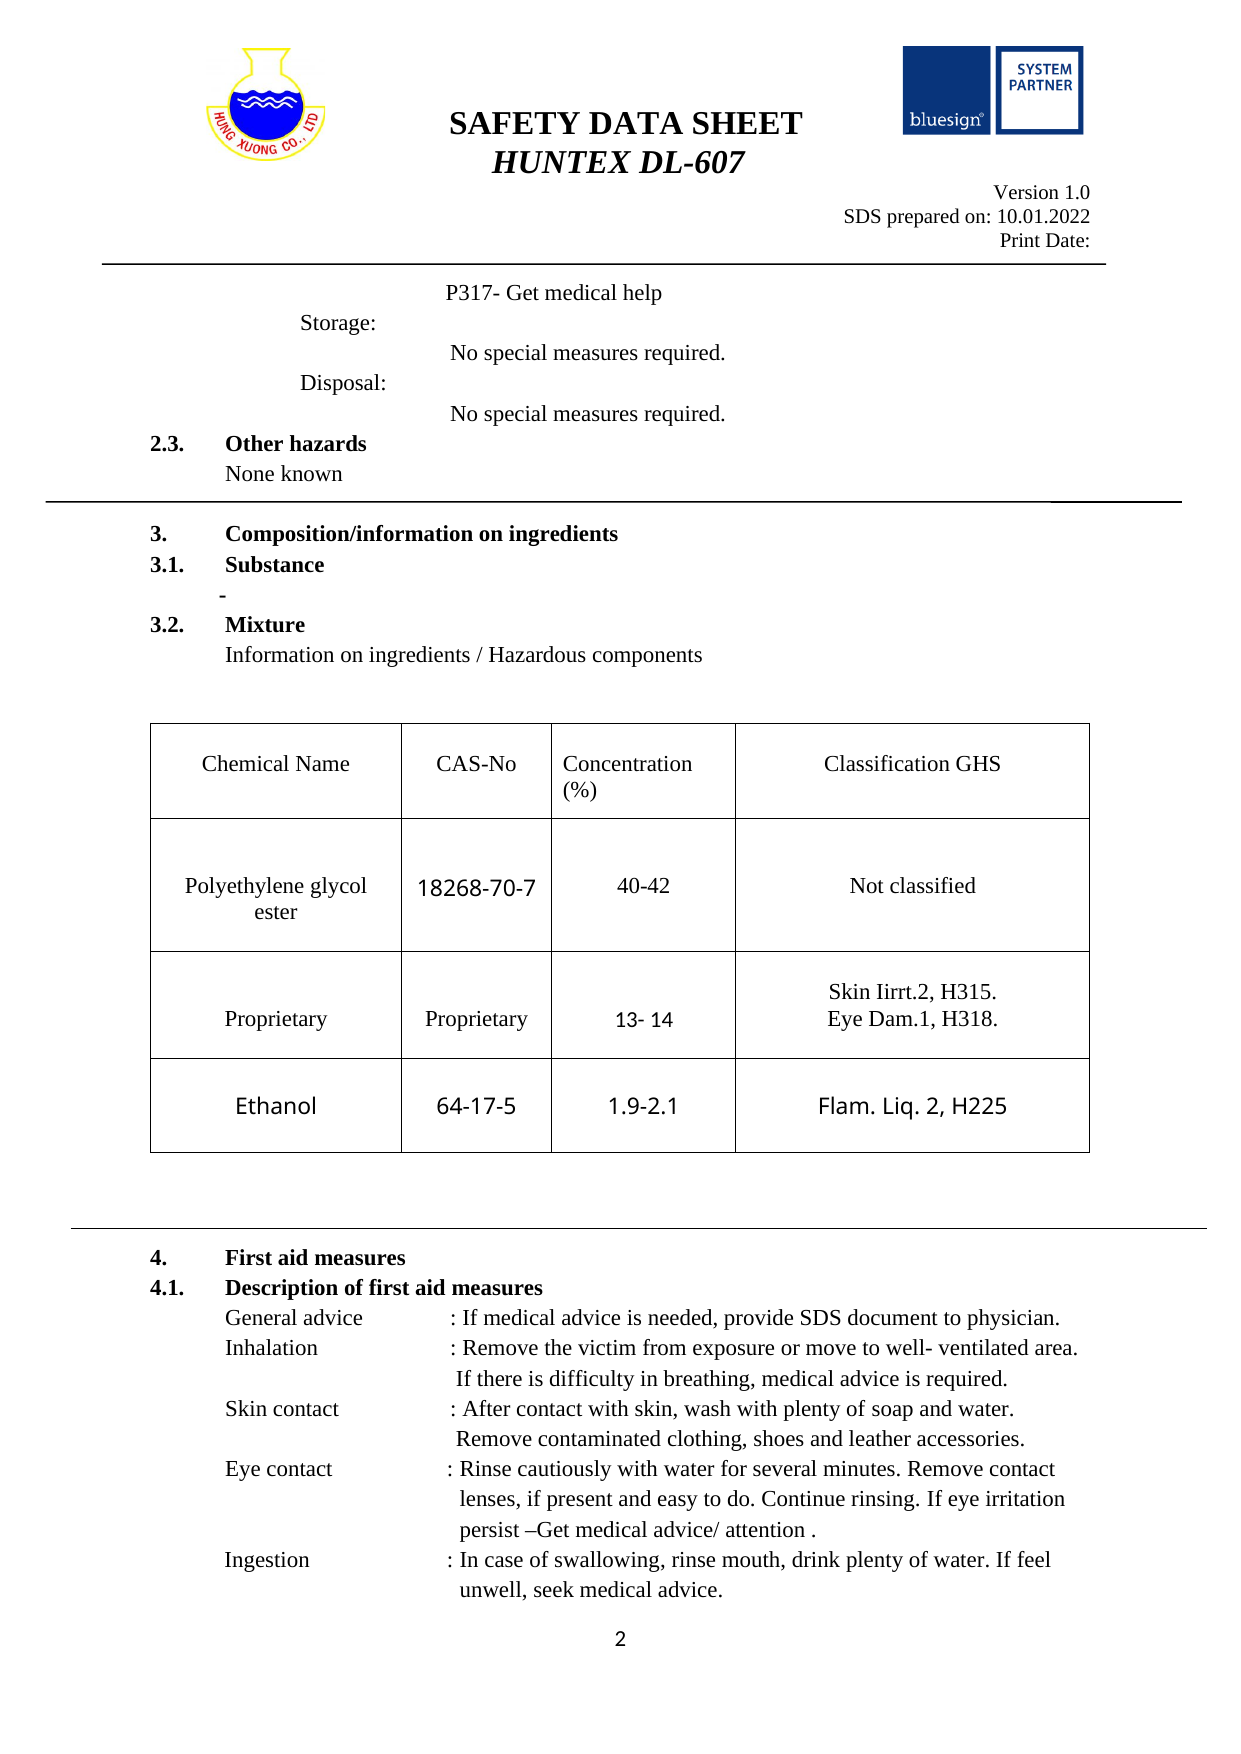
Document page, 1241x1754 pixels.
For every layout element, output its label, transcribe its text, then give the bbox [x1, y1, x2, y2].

table_cell 64-17-5 [402, 1059, 551, 1152]
table_header Classification GHS [736, 724, 1089, 818]
text Information on ingredients / Hazardous components [150, 641, 1090, 668]
text If there is difficulty in breathing, medical advice is required. [175, 1365, 1090, 1391]
table_cell 13- 14 [552, 952, 735, 1057]
text 4.1. Description of first aid measures [150, 1274, 1090, 1300]
table_cell Proprietary [402, 952, 551, 1057]
table_cell 1.9-2.1 [552, 1059, 735, 1152]
text 4. First aid measures [150, 1244, 1090, 1270]
table_header Chemical Name [151, 724, 401, 818]
table_cell 18268-70-7 [402, 819, 551, 951]
table_header Concentration (%) [552, 724, 735, 818]
text - [150, 581, 1090, 607]
text Eye contact : Rinse cautiously with water for several minutes. Remove contact lenses, if present and easy to do. Continue rinsing. If eye irritation persist –Get medical advice/ attention . [225, 1455, 1090, 1542]
text Remove contaminated clothing, shoes and leather accessories. [150, 1425, 1090, 1451]
table_cell Ethanol [151, 1059, 401, 1152]
text No special measures required. [375, 400, 1090, 426]
text 3. Composition/information on ingredients [150, 521, 1090, 547]
text Storage: [295, 309, 1090, 335]
table_cell 40-42 [552, 819, 735, 951]
text Disposal: [225, 369, 1090, 396]
text 3.1. Substance [150, 551, 1090, 577]
text 3.2. Mixture [150, 611, 1090, 637]
table_header CAS-No [402, 724, 551, 818]
table_cell Proprietary [151, 952, 401, 1057]
table_cell Not classified [736, 819, 1089, 951]
text 2.3. Other hazards [150, 430, 1090, 456]
table_cell Flam. Liq. 2, H225 [736, 1059, 1089, 1152]
text General advice : If medical advice is needed, provide SDS document to physician. [150, 1304, 1090, 1331]
picture [206, 48, 325, 161]
text No special measures required. [375, 339, 1090, 366]
text None known [150, 460, 1090, 486]
table_cell Polyethylene glycol ester [151, 819, 401, 951]
text P317- Get medical help [370, 279, 1090, 305]
text Ingestion : In case of swallowing, rinse mouth, drink plenty of water. If feel unwell, seek medical advice. [150, 1546, 1090, 1602]
text Inhalation : Remove the victim from exposure or move to well- ventilated area. [150, 1334, 1090, 1361]
table_cell Skin Iirrt.2, H315. Eye Dam.1, H318. [736, 952, 1089, 1057]
picture [902, 46, 1084, 135]
text Skin contact : After contact with skin, wash with plenty of soap and water. [150, 1395, 1090, 1421]
